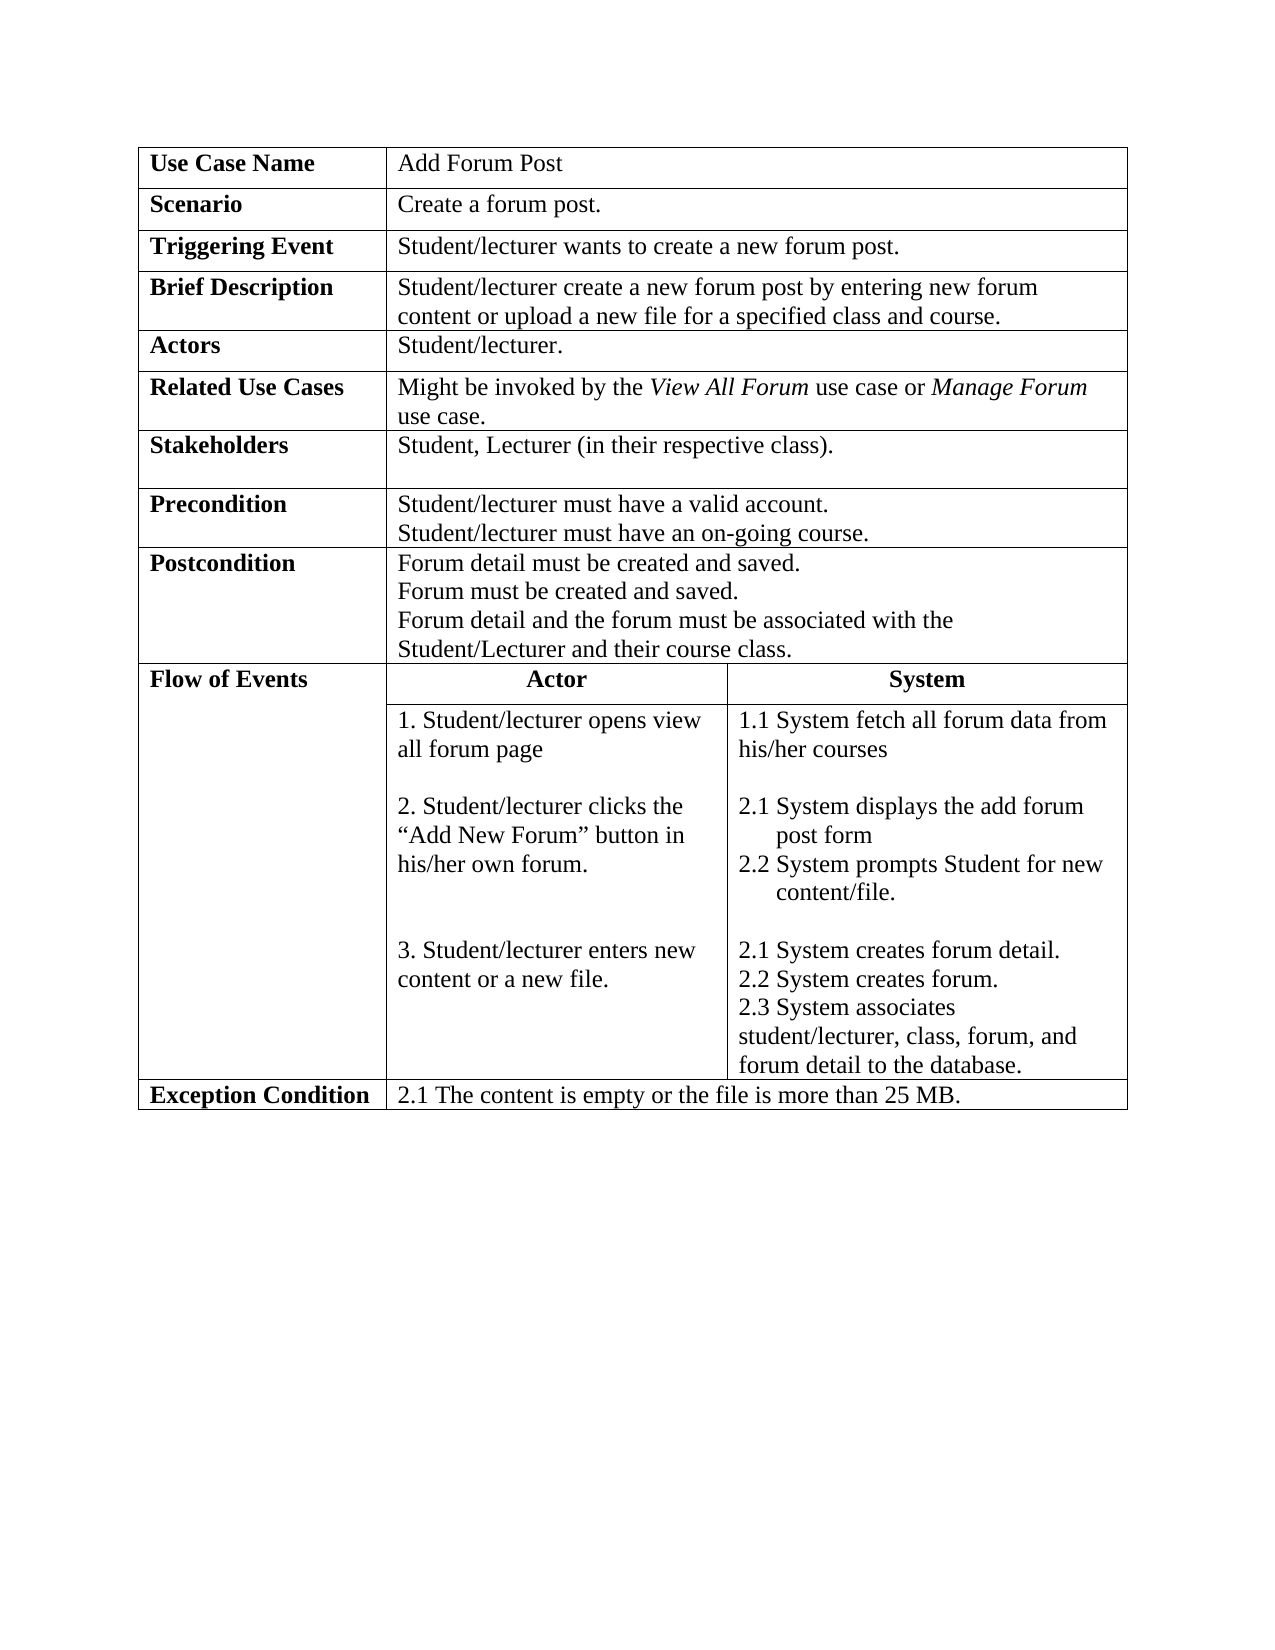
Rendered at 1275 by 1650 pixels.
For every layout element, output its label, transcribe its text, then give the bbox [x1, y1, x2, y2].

table_cell Student/lecturer must have a valid account. Student/lecturer must have an on-going course. [387, 489, 1127, 547]
table_cell Student/lecturer. [387, 331, 1127, 371]
table_cell Student/lecturer create a new forum post by entering new forum content or upload a new file for a specified class and course. [387, 272, 1127, 329]
table_cell Exception Condition [139, 1080, 386, 1108]
table_cell Triggering Event [139, 231, 386, 271]
table_cell Related Use Cases [139, 372, 386, 429]
table_cell Actor [387, 664, 727, 704]
table_cell Stakeholders [139, 431, 386, 488]
table_cell Flow of Events [139, 664, 386, 1079]
table_cell Precondition [139, 489, 386, 547]
table_cell Forum detail must be created and saved. Forum must be created and saved. Forum detail and the forum must be associated with the Student/Lecturer and their course class. [387, 548, 1127, 663]
table_cell Postcondition [139, 548, 386, 663]
table_header Use Case Name [139, 148, 386, 188]
table_cell Brief Description [139, 272, 386, 329]
table_cell Student, Lecturer (in their respective class). [387, 431, 1127, 488]
table_cell 1. Student/lecturer opens view all forum page 2. Student/lecturer clicks the “Add New Forum” button in his/her own forum. 3. Student/lecturer enters new content or a new file. [387, 705, 727, 1079]
table_cell 1.1 System fetch all forum data from his/her courses System displays the add forum post form System prompts Student for new content/file. 2.1 System creates forum detail. 2.2 System creates forum. 2.3 System associates student/lecturer, class, forum, and forum detail to the database. [728, 705, 1127, 1079]
table_cell 2.1 The content is empty or the file is more than 25 MB. [387, 1080, 1127, 1108]
table_cell Actors [139, 331, 386, 371]
table_cell Might be invoked by the View All Forum use case or Manage Forum use case. [387, 372, 1127, 429]
table_header Add Forum Post [387, 148, 1127, 188]
table_cell Create a forum post. [387, 189, 1127, 230]
table_cell Scenario [139, 189, 386, 230]
table_cell Student/lecturer wants to create a new forum post. [387, 231, 1127, 271]
table_cell System [728, 664, 1127, 704]
